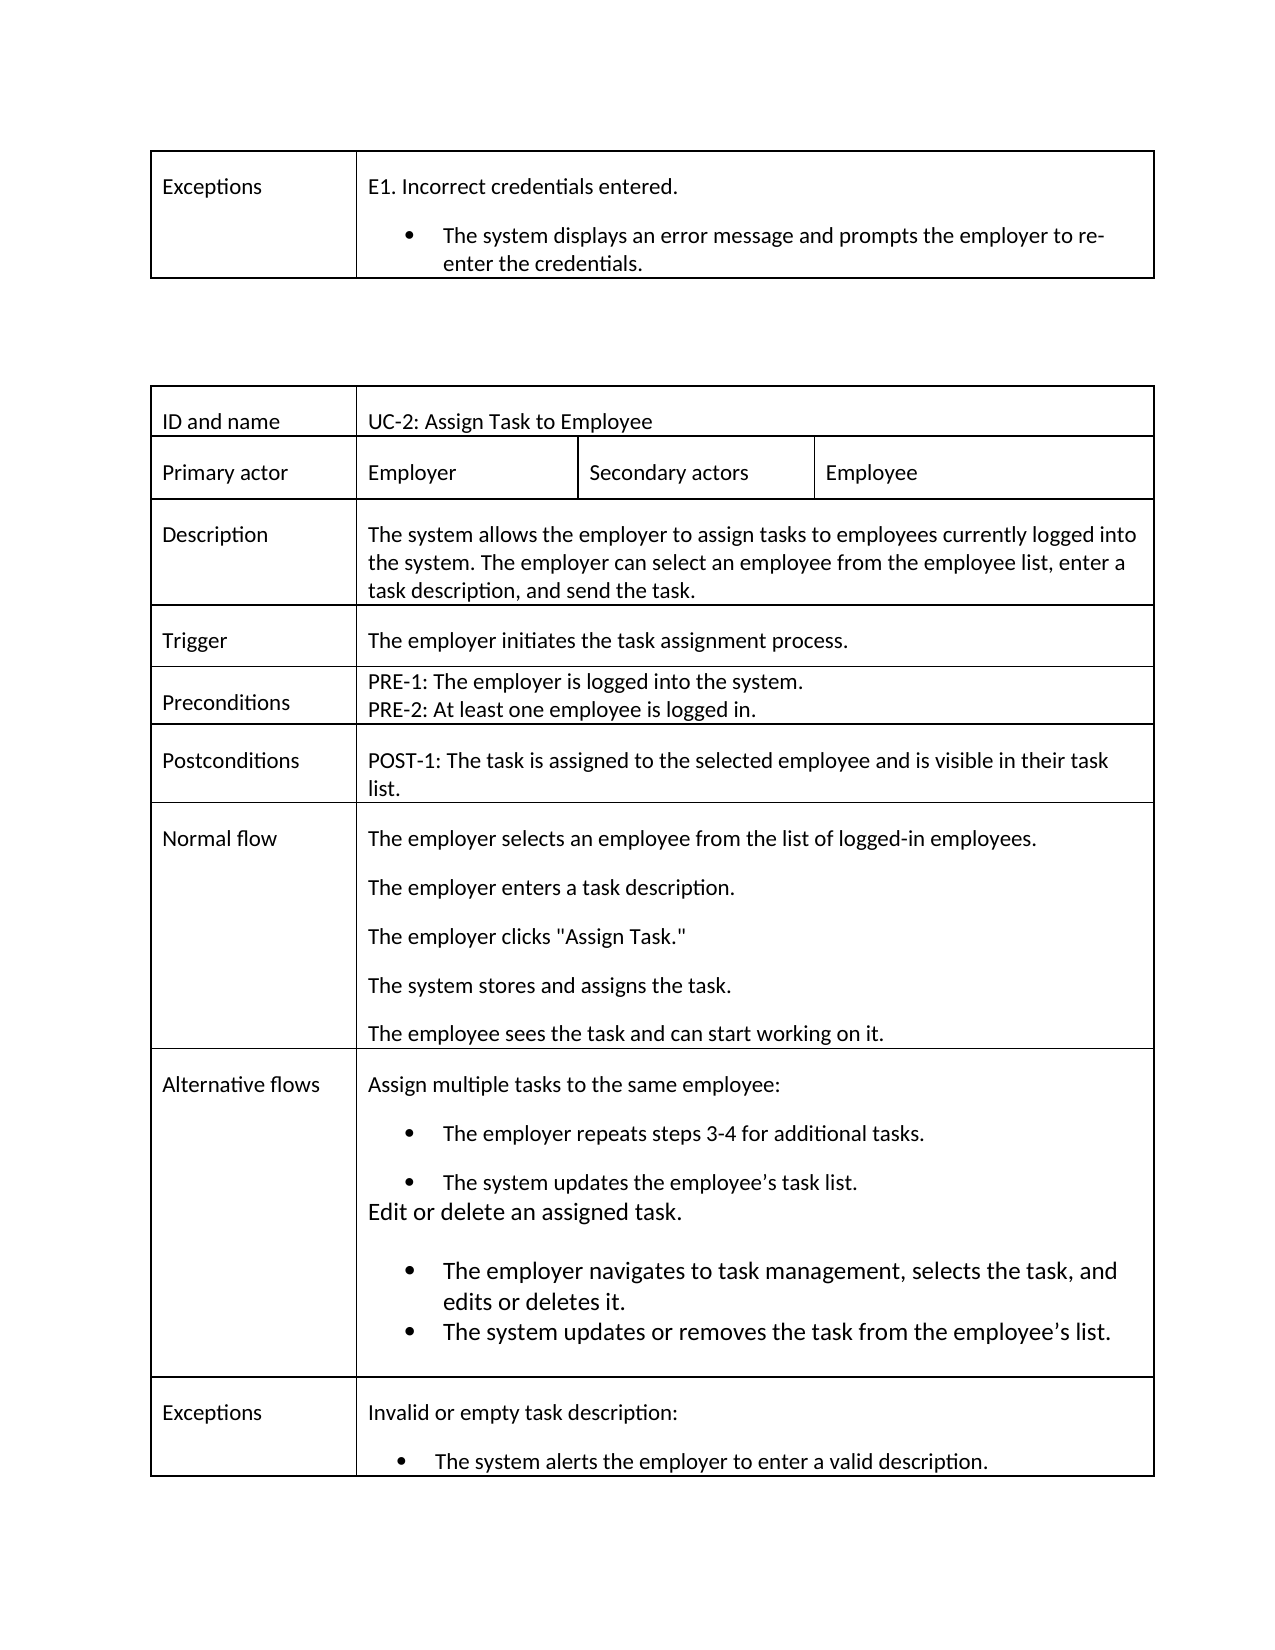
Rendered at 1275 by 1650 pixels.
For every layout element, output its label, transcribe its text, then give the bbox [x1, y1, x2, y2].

table_header ID and name [152, 387, 356, 435]
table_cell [357, 1378, 1153, 1475]
table_cell Alternative flows [152, 1049, 356, 1376]
table_cell Exceptions [152, 1378, 356, 1475]
table_cell POST-1: The task is assigned to the selected employee and is visible in their task list. [357, 725, 1153, 802]
table_cell The employer selects an employee from the list of logged-in employees. The employer enters a task description. The employer clicks "Assign Task." The system stores and assigns the task. The employee sees the task and can start working on it. [357, 803, 1153, 1048]
table_cell Normal flow [152, 803, 356, 1048]
table_cell Trigger [152, 606, 356, 666]
table_cell Secondary actors [579, 437, 814, 498]
table_header UC-2: Assign Task to Employee [357, 387, 1153, 435]
table_cell Exceptions [152, 152, 356, 277]
table_cell Description [152, 500, 356, 604]
table_cell Primary actor [152, 437, 356, 498]
table_cell The employer initiates the task assignment process. [357, 606, 1153, 666]
table_cell Employer [357, 437, 577, 498]
table_cell The system allows the employer to assign tasks to employees currently logged into the system. The employer can select an employee from the employee list, enter a task description, and send the task. [357, 500, 1153, 604]
table_cell Employee [815, 437, 1153, 498]
table_cell Preconditions [152, 667, 356, 723]
table_cell PRE-1: The employer is logged into the system. PRE-2: At least one employee is logged in. [357, 667, 1153, 723]
table_cell Assign multiple tasks to the same employee: The employer repeats steps 3-4 for additional tasks. The system updates the employee’s task list. Edit or delete an assigned task. The employer navigates to task management, selects the task, and edits or deletes it. The system updates or removes the task from the employee’s list. [357, 1049, 1153, 1376]
table_cell Postconditions [152, 725, 356, 802]
table_cell E1. Incorrect credentials entered. The system displays an error message and prompts the employer to re-enter the credentials. [357, 152, 1153, 277]
